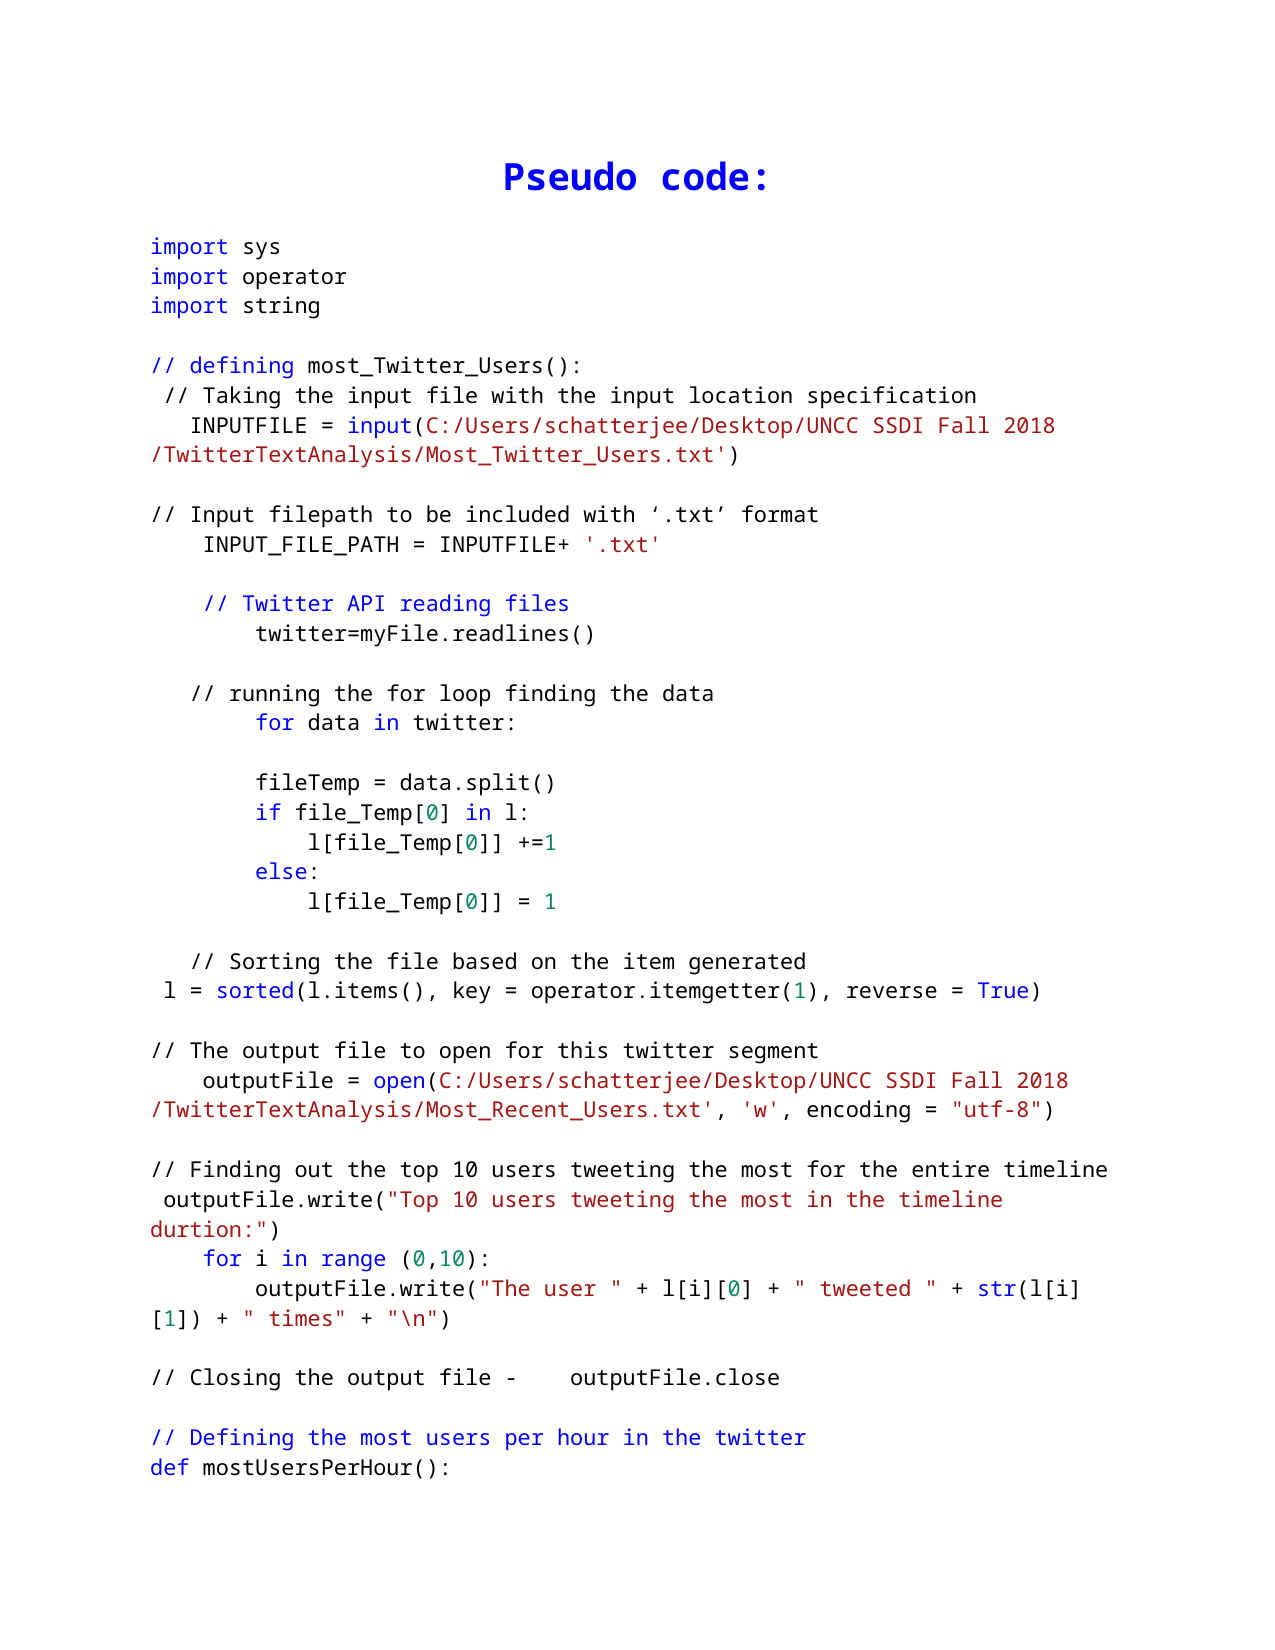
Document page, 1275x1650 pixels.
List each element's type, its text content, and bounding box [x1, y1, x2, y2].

text // defining most_Twitter_Users(): [150, 350, 1125, 380]
text INPUT_FILE_PATH = INPUTFILE+ '.txt' [150, 529, 1125, 558]
text for i in range (0,10): [150, 1243, 1125, 1273]
text l[file_Temp[0]] = 1 [150, 886, 1125, 916]
text // Sorting the file based on the item generated [150, 946, 1125, 975]
text def mostUsersPerHour(): [150, 1452, 1125, 1482]
text Pseudo code: [150, 150, 1125, 201]
text import operator [150, 261, 1125, 290]
text // Taking the input file with the input location specification [150, 380, 1125, 409]
text // running the for loop finding the data [150, 678, 1125, 707]
text INPUTFILE = input(C:/Users/schatterjee/Desktop/UNCC SSDI Fall 2018 /TwitterTextAnalysis/Most_Twitter_Users.txt') [150, 409, 1125, 469]
text import string [150, 290, 1125, 320]
text // The output file to open for this twitter segment [150, 1035, 1125, 1065]
text fileTemp = data.split() [150, 767, 1125, 797]
text // Finding out the top 10 users tweeting the most for the entire timeline [150, 1154, 1125, 1184]
text // Twitter API reading files [150, 588, 1125, 618]
text // Defining the most users per hour in the twitter [150, 1422, 1125, 1452]
text outputFile = open(C:/Users/schatterjee/Desktop/UNCC SSDI Fall 2018 /TwitterTextAnalysis/Most_Recent_Users.txt', 'w', encoding = "utf-8") [150, 1065, 1125, 1124]
text l[file_Temp[0]] +=1 [150, 826, 1125, 856]
text import sys [150, 231, 1125, 261]
text l = sorted(l.items(), key = operator.itemgetter(1), reverse = True) [150, 975, 1125, 1005]
text outputFile.write("The user " + l[i][0] + " tweeted " + str(l[i][1]) + " times" + "\n") [150, 1273, 1125, 1333]
text // Closing the output file - outputFile.close [150, 1362, 1125, 1392]
text twitter=myFile.readlines() [150, 618, 1125, 648]
text else: [150, 856, 1125, 886]
text if file_Temp[0] in l: [150, 797, 1125, 826]
text for data in twitter: [150, 707, 1125, 737]
text outputFile.write("Top 10 users tweeting the most in the timeline durtion:") [150, 1184, 1125, 1243]
text // Input filepath to be included with ‘.txt’ format [150, 499, 1125, 529]
